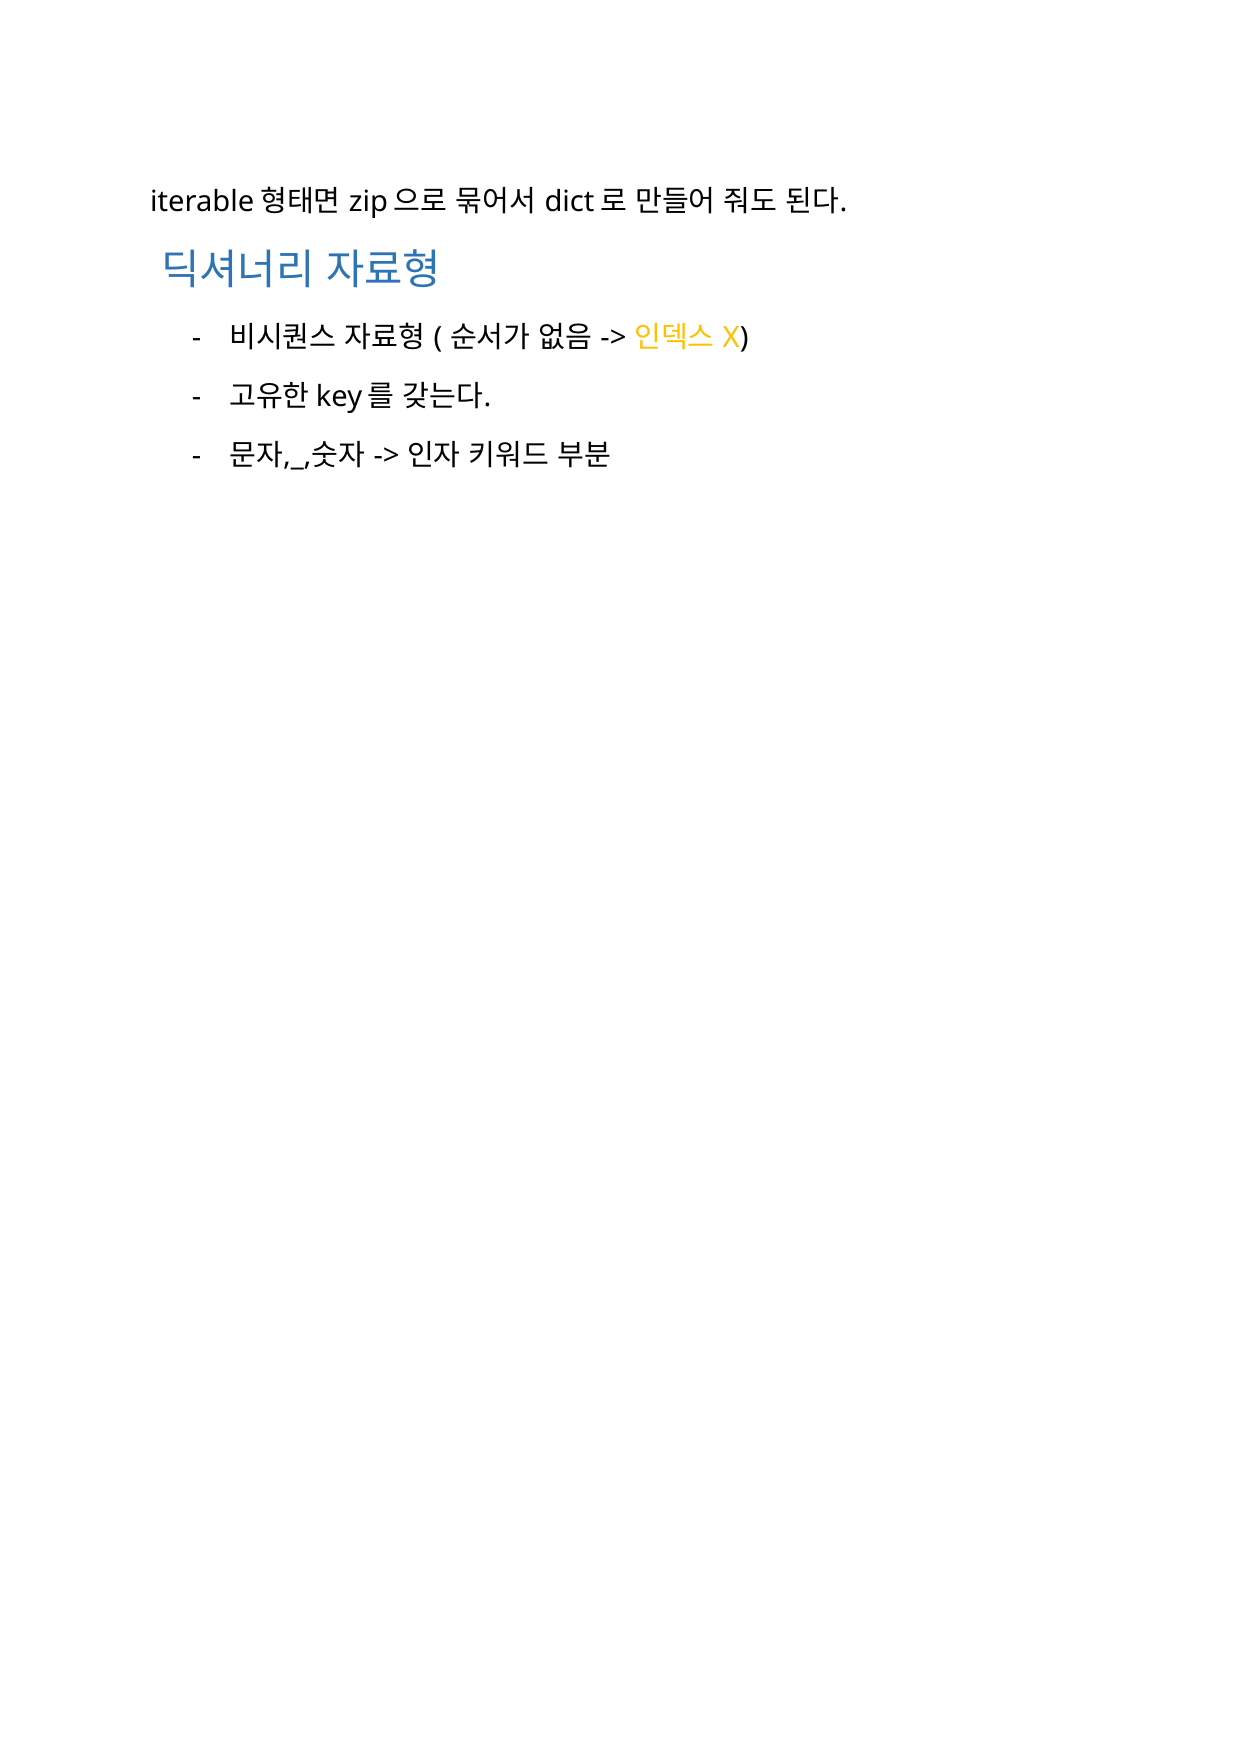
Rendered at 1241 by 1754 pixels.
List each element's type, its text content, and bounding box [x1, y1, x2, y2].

list 비시퀀스 자료형 ( 순서가 없음 -> 인덱스 X) [192, 313, 1090, 356]
list 고유한key를 갖는다. [192, 372, 1090, 415]
list 문자,_,숫자 -> 인자 키워드 부분 [192, 431, 1090, 474]
text 딕셔너리 자료형 [150, 236, 1090, 297]
text iterable형태면 zip으로 묶어서 dict로 만들어 줘도 된다. [150, 177, 1090, 219]
